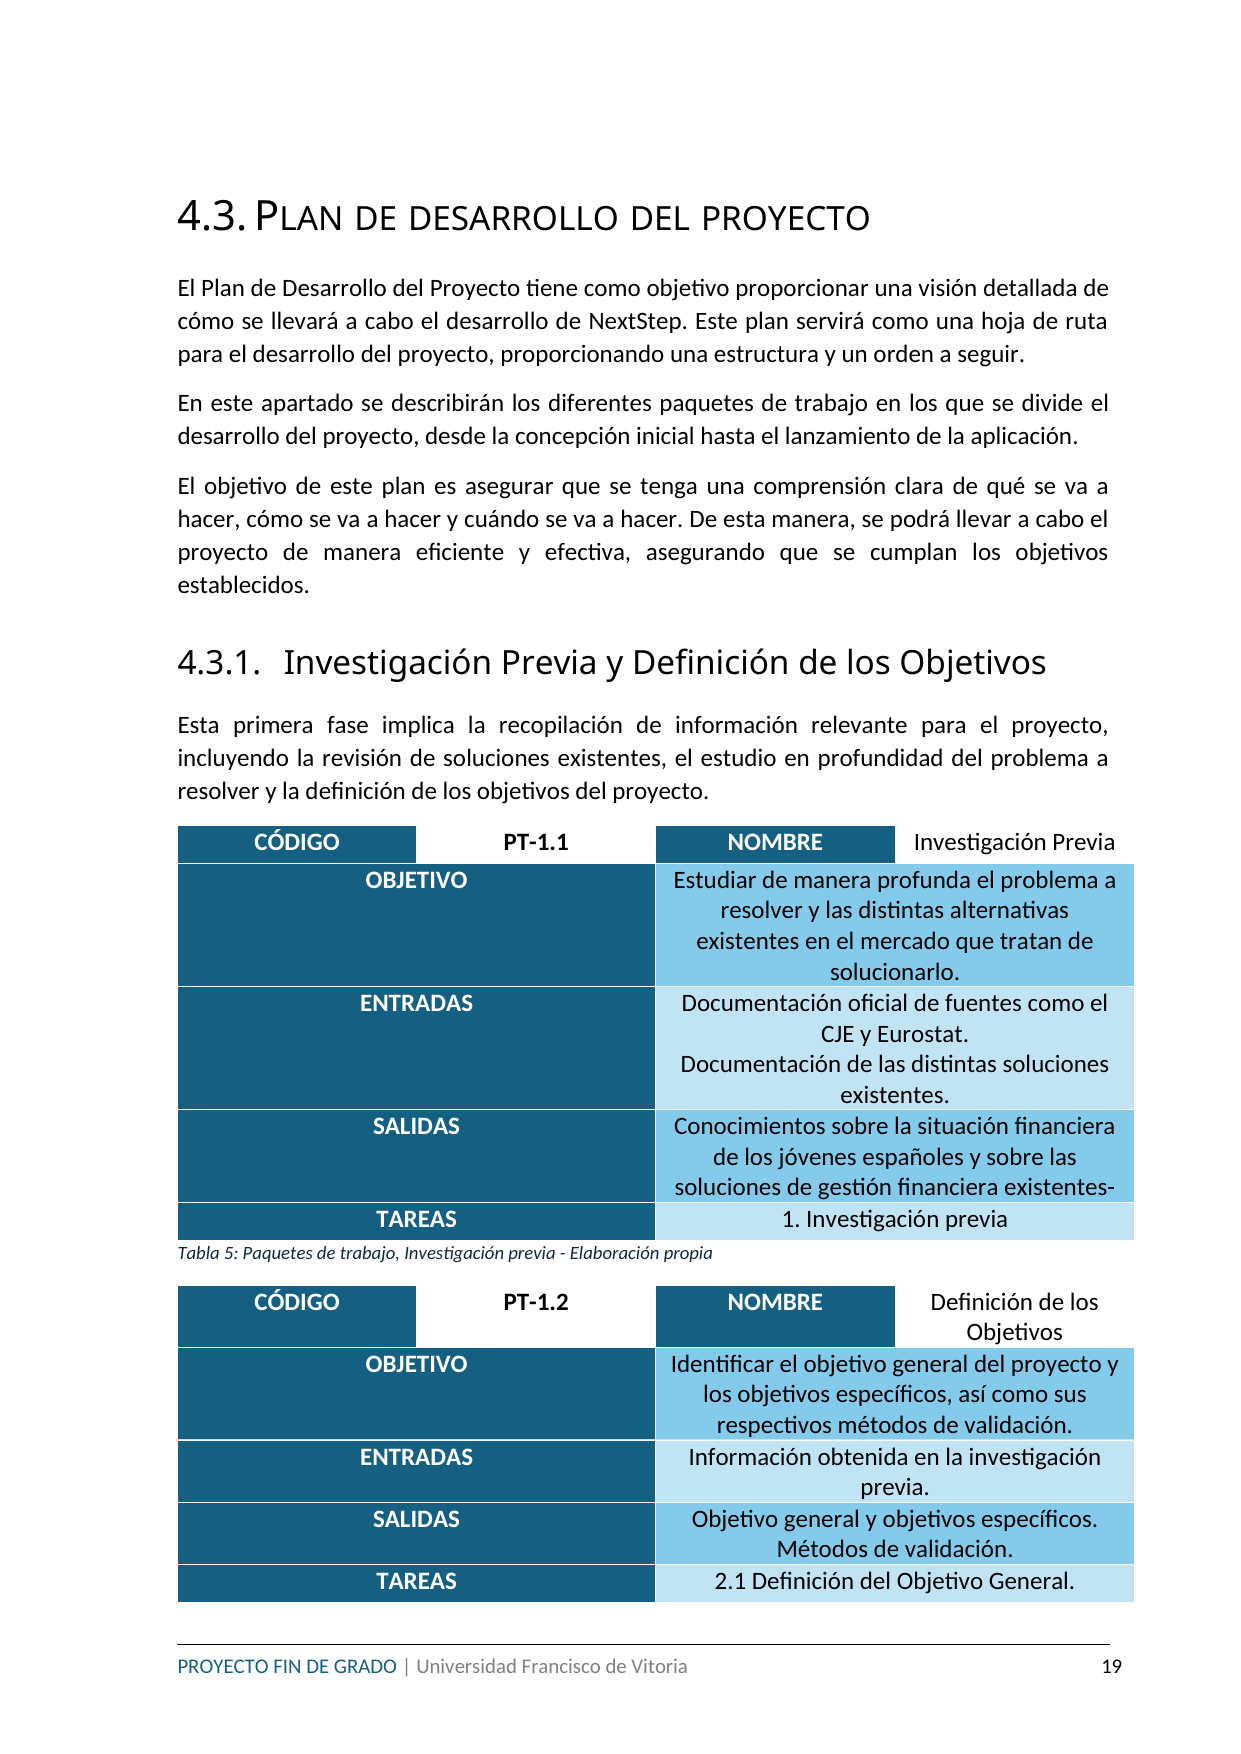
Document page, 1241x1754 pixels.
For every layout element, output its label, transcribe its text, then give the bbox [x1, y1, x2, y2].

subtitle Investigación Previa y Definición de los Objetivos [177, 639, 1110, 684]
table_header NOMBRE [656, 826, 895, 863]
table_header PT-1.2 [416, 1286, 656, 1347]
text El objetivo de este plan es asegurar que se tenga una comprensión clara de qué se va a hacer, cómo se va a hacer y cuándo se va a hacer. De esta manera, se podrá llevar a cabo el proyecto de manera eficiente y efectiva, asegurando que se cumplan los objetivos establecidos. [177, 470, 1110, 599]
table_header PT-1.1 [416, 826, 656, 863]
table_cell SALIDAS [178, 1503, 655, 1564]
text Tabla 5: Paquetes de trabajo, Investigación previa - Elaboración propia [177, 1241, 1110, 1264]
table_cell Información obtenida en la investigación previa. [656, 1441, 1134, 1502]
table_cell Conocimientos sobre la situación financiera de los jóvenes españoles y sobre las soluciones de gestión financiera existentes- [656, 1110, 1134, 1202]
subtitle Plan de desarrollo del proyecto [177, 186, 1110, 243]
table_cell TAREAS [178, 1203, 655, 1240]
text En este apartado se describirán los diferentes paquetes de trabajo en los que se divide el desarrollo del proyecto, desde la concepción inicial hasta el lanzamiento de la aplicación. [177, 387, 1110, 451]
table_cell TAREAS [178, 1565, 655, 1602]
table_cell SALIDAS [178, 1110, 655, 1202]
table_header CÓDIGO [178, 826, 416, 863]
table_cell Estudiar de manera profunda el problema a resolver y las distintas alternativas existentes en el mercado que tratan de solucionarlo. [656, 864, 1134, 986]
table_cell ENTRADAS [178, 1441, 655, 1502]
table_header Investigación Previa [895, 826, 1134, 863]
text Esta primera fase implica la recopilación de información relevante para el proyecto, incluyendo la revisión de soluciones existentes, el estudio en profundidad del problema a resolver y la definición de los objetivos del proyecto. [177, 709, 1110, 806]
table_cell ENTRADAS [178, 987, 655, 1109]
table_header Definición de los Objetivos [895, 1286, 1134, 1347]
table_cell Identificar el objetivo general del proyecto y los objetivos específicos, así como sus respectivos métodos de validación. [656, 1348, 1134, 1439]
table_cell Objetivo general y objetivos específicos. Métodos de validación. [656, 1503, 1134, 1564]
table_cell OBJETIVO [178, 1348, 655, 1439]
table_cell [656, 1565, 1134, 1602]
table_cell OBJETIVO [178, 864, 655, 986]
table_header CÓDIGO [178, 1286, 416, 1347]
table_cell Documentación oficial de fuentes como el CJE y Eurostat. Documentación de las distintas soluciones existentes. [656, 987, 1134, 1109]
table_header NOMBRE [656, 1286, 895, 1347]
table_cell 1. Investigación previa [656, 1203, 1134, 1240]
text El Plan de Desarrollo del Proyecto tiene como objetivo proporcionar una visión detallada de cómo se llevará a cabo el desarrollo de NextStep. Este plan servirá como una hoja de ruta para el desarrollo del proyecto, proporcionando una estructura y un orden a seguir. [177, 272, 1110, 368]
